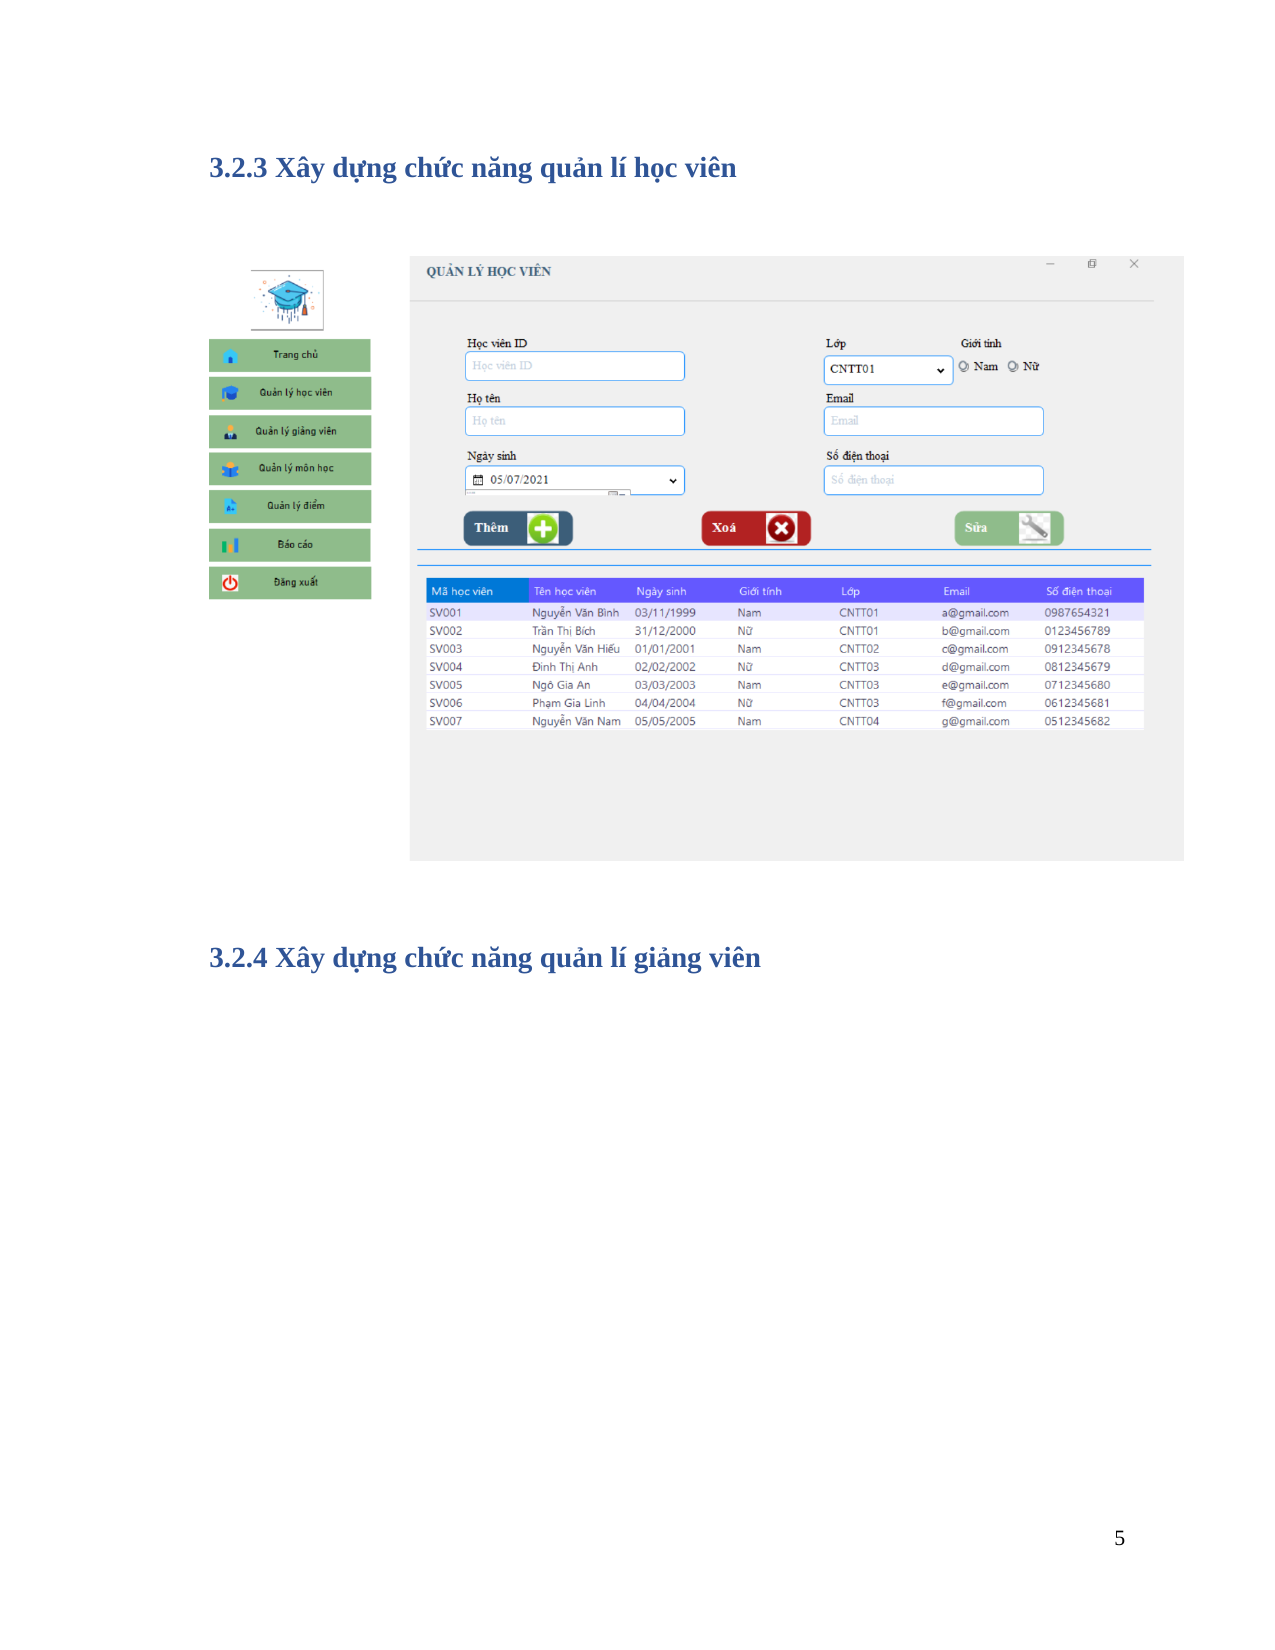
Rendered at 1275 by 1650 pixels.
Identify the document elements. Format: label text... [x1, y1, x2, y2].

subtitle 3.2.4 Xây dựng chức năng quản lí giảng viên [150, 940, 1125, 974]
subtitle 3.2.3 Xây dựng chức năng quản lí học viên [150, 150, 1125, 183]
picture [209, 256, 1184, 861]
